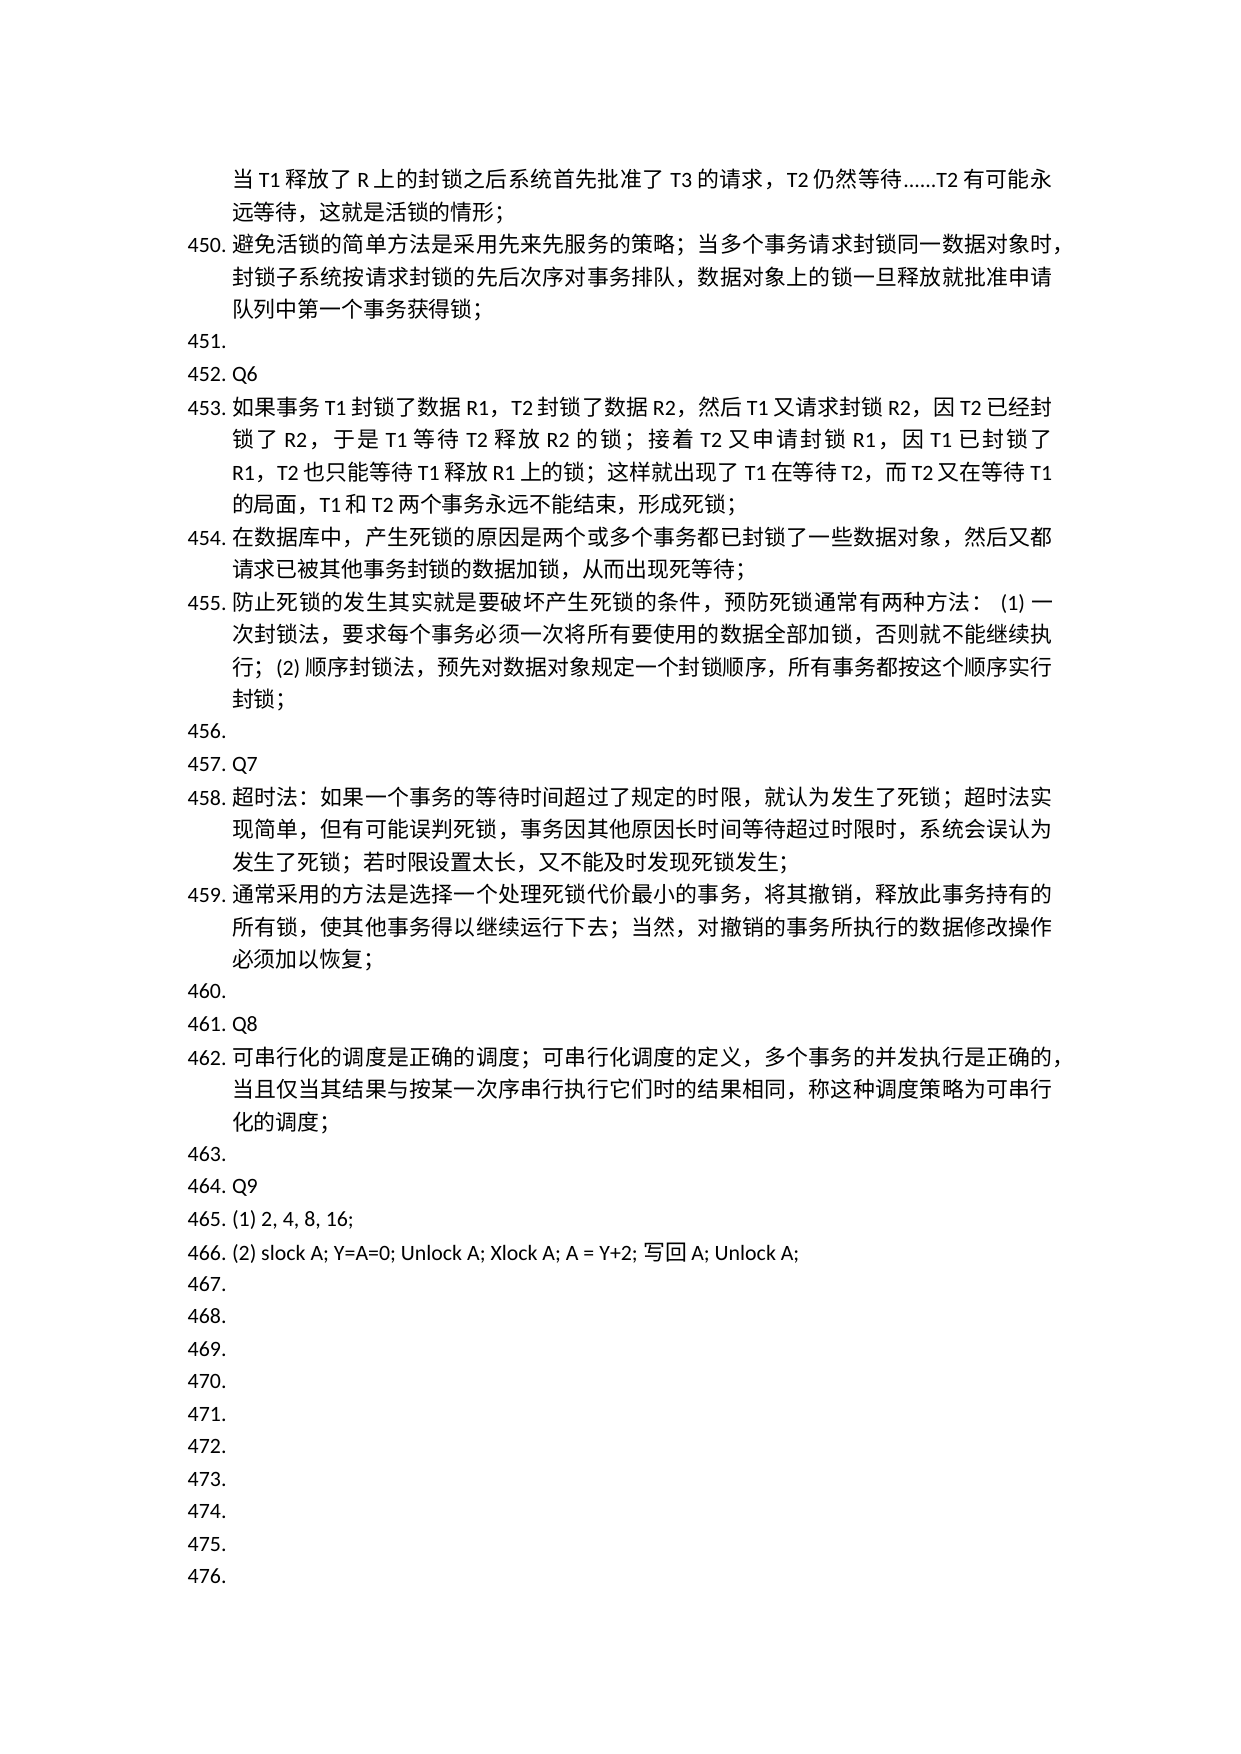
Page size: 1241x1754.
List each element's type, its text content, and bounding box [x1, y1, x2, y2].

list 避免活锁的简单方法是采用先来先服务的策略；当多个事务请求封锁同一数据对象时，封锁子系统按请求封锁的先后次序对事务排队，数据对象上的锁一旦释放就批准申请队列中第一个事务获得锁； [187, 227, 1053, 324]
list (2) slock A; Y=A=0; Unlock A; Xlock A; A = Y+2; 写回A; Unlock A; [187, 1234, 1053, 1267]
list 如果事务T1封锁了数据R1，T2封锁了数据R2，然后T1又请求封锁R2，因T2已经封锁了R2，于是T1等待T2释放R2的锁；接着T2又申请封锁R1，因T1已封锁了R1，T2也只能等待T1释放R1上的锁；这样就出现了T1在等待T2，而T2又在等待T1的局面，T1和T2两个事务永远不能结束，形成死锁； [187, 389, 1053, 519]
list Q6 [187, 357, 1053, 389]
list Q7 [187, 747, 1053, 779]
list 在数据库中，产生死锁的原因是两个或多个事务都已封锁了一些数据对象，然后又都请求已被其他事务封锁的数据加锁，从而出现死等待； [187, 519, 1053, 584]
list 通常采用的方法是选择一个处理死锁代价最小的事务，将其撤销，释放此事务持有的所有锁，使其他事务得以继续运行下去；当然，对撤销的事务所执行的数据修改操作必须加以恢复； [187, 877, 1053, 974]
list Q8 [187, 1007, 1053, 1039]
list 防止死锁的发生其实就是要破坏产生死锁的条件，预防死锁通常有两种方法： (1) 一次封锁法，要求每个事务必须一次将所有要使用的数据全部加锁，否则就不能继续执行；(2) 顺序封锁法，预先对数据对象规定一个封锁顺序，所有事务都按这个顺序实行封锁； [187, 584, 1053, 714]
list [187, 162, 1053, 227]
list 超时法：如果一个事务的等待时间超过了规定的时限，就认为发生了死锁；超时法实现简单，但有可能误判死锁，事务因其他原因长时间等待超过时限时，系统会误认为发生了死锁；若时限设置太长，又不能及时发现死锁发生； [187, 779, 1053, 877]
list (1) 2, 4, 8, 16; [187, 1202, 1053, 1234]
list 可串行化的调度是正确的调度；可串行化调度的定义，多个事务的并发执行是正确的，当且仅当其结果与按某一次序串行执行它们时的结果相同，称这种调度策略为可串行化的调度； [187, 1039, 1053, 1137]
list Q9 [187, 1169, 1053, 1202]
